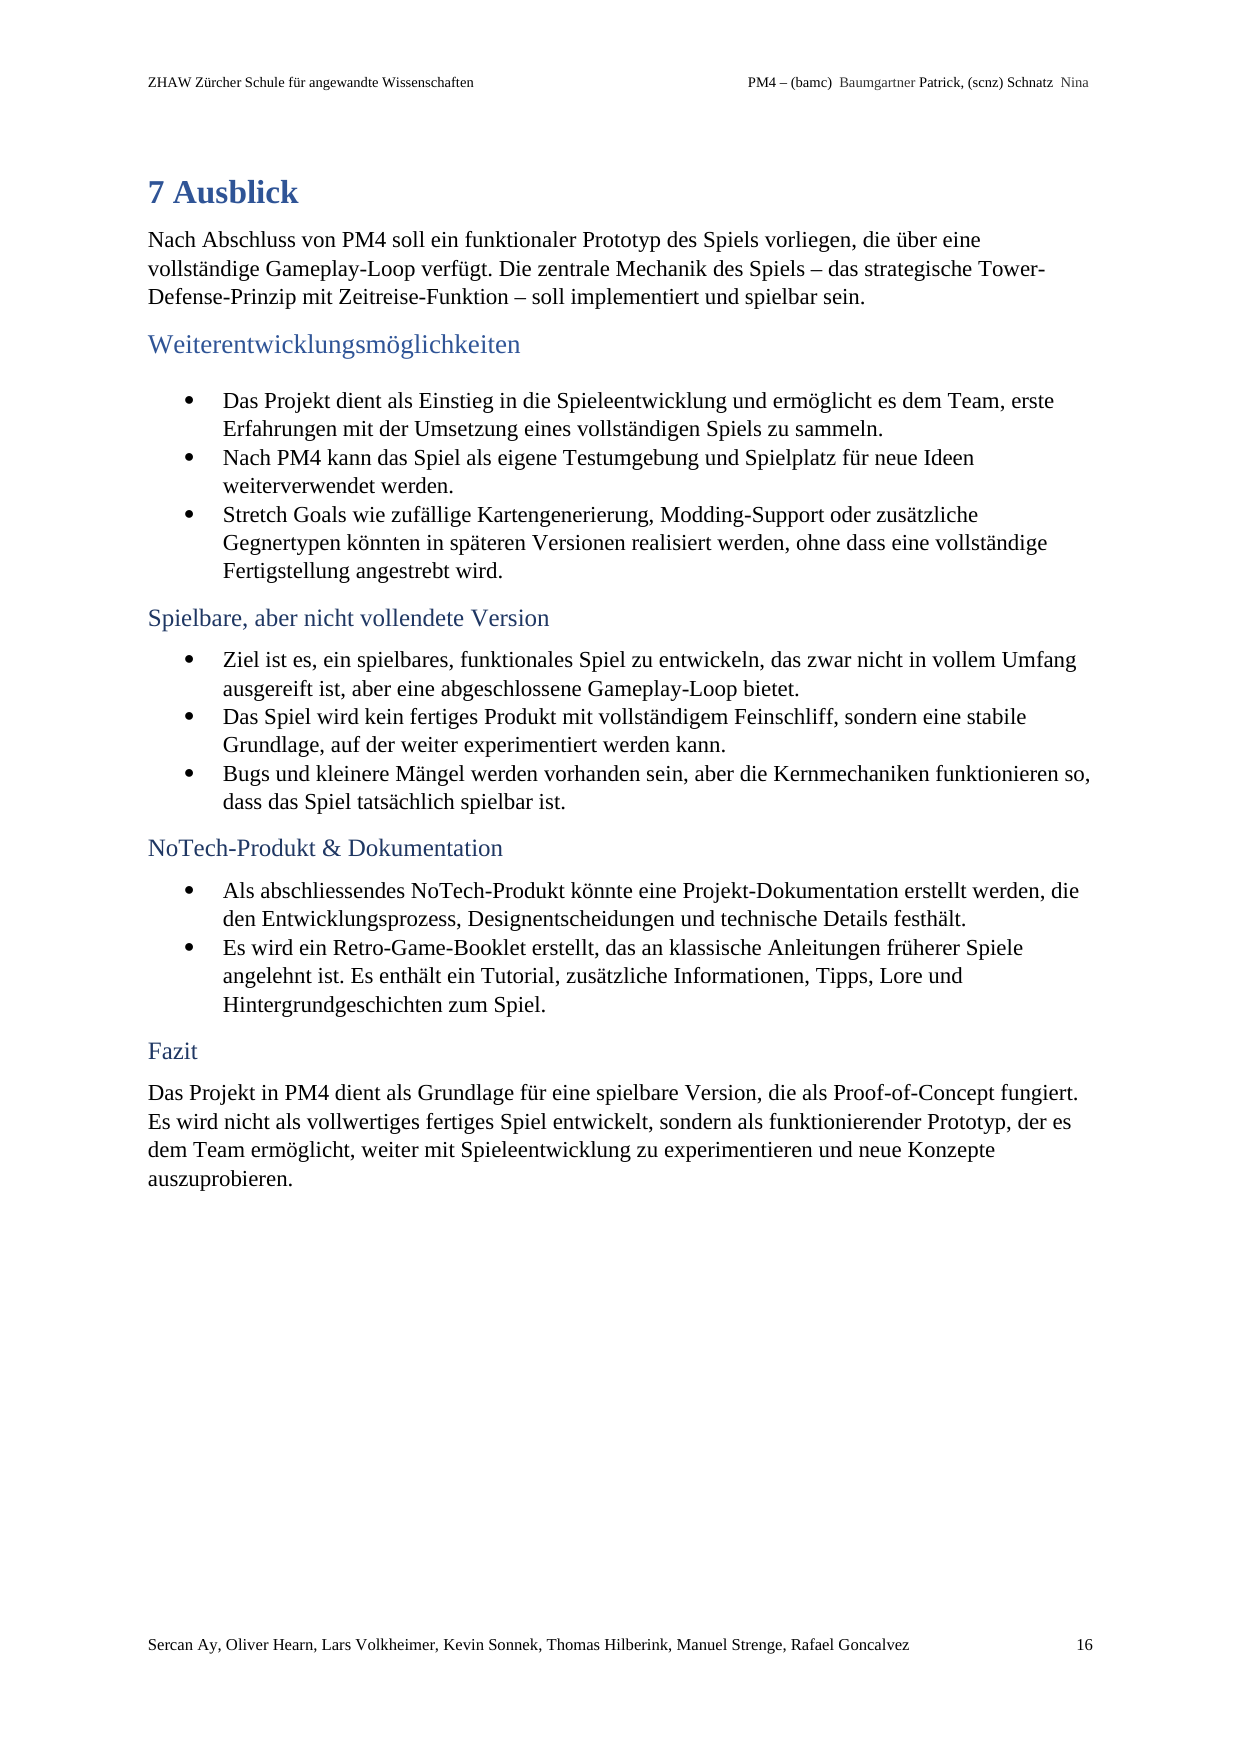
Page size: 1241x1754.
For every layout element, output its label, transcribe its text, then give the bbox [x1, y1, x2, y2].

subtitle Fazit [148, 1036, 1093, 1065]
text Nach Abschluss von PM4 soll ein funktionaler Prototyp des Spiels vorliegen, die über eine vollständige Gameplay-Loop verfügt. Die zentrale Mechanik des Spiels – das strategische Tower-Defense-Prinzip mit Zeitreise-Funktion – soll implementiert und spielbar sein. [148, 226, 1093, 310]
list Das Projekt dient als Einstieg in die Spieleentwicklung und ermöglicht es dem Team, erste Erfahrungen mit der Umsetzung eines vollständigen Spiels zu sammeln. [185, 387, 1093, 442]
subtitle NoTech-Produkt & Dokumentation [148, 833, 1093, 862]
list Es wird ein Retro-Game-Booklet erstellt, das an klassische Anleitungen früherer Spiele angelehnt ist. Es enthält ein Tutorial, zusätzliche Informationen, Tipps, Lore und Hintergrundgeschichten zum Spiel. [185, 934, 1093, 1017]
list Nach PM4 kann das Spiel als eigene Testumgebung und Spielplatz für neue Ideen weiterverwendet werden. [185, 444, 1093, 499]
list Das Spiel wird kein fertiges Produkt mit vollständigem Feinschliff, sondern eine stabile Grundlage, auf der weiter experimentiert werden kann. [185, 703, 1093, 758]
subtitle Weiterentwicklungsmöglichkeiten [148, 328, 1093, 359]
list Als abschliessendes NoTech-Produkt könnte eine Projekt-Dokumentation erstellt werden, die den Entwicklungsprozess, Designentscheidungen und technische Details festhält. [185, 877, 1093, 932]
list Stretch Goals wie zufällige Kartengenerierung, Modding-Support oder zusätzliche Gegnertypen könnten in späteren Versionen realisiert werden, ohne dass eine vollständige Fertigstellung angestrebt wird. [185, 501, 1093, 584]
subtitle Spielbare, aber nicht vollendete Version [148, 603, 1093, 631]
list Ziel ist es, ein spielbares, funktionales Spiel zu entwickeln, das zwar nicht in vollem Umfang ausgereift ist, aber eine abgeschlossene Gameplay-Loop bietet. [185, 646, 1093, 701]
list Bugs und kleinere Mängel werden vorhanden sein, aber die Kernmechaniken funktionieren so, dass das Spiel tatsächlich spielbar ist. [185, 760, 1093, 815]
subtitle 7 Ausblick [148, 173, 1093, 211]
text Das Projekt in PM4 dient als Grundlage für eine spielbare Version, die als Proof-of-Concept fungiert. Es wird nicht als vollwertiges fertiges Spiel entwickelt, sondern als funktionierender Prototyp, der es dem Team ermöglicht, weiter mit Spieleentwicklung zu experimentieren und neue Konzepte auszuprobieren. [148, 1079, 1093, 1191]
